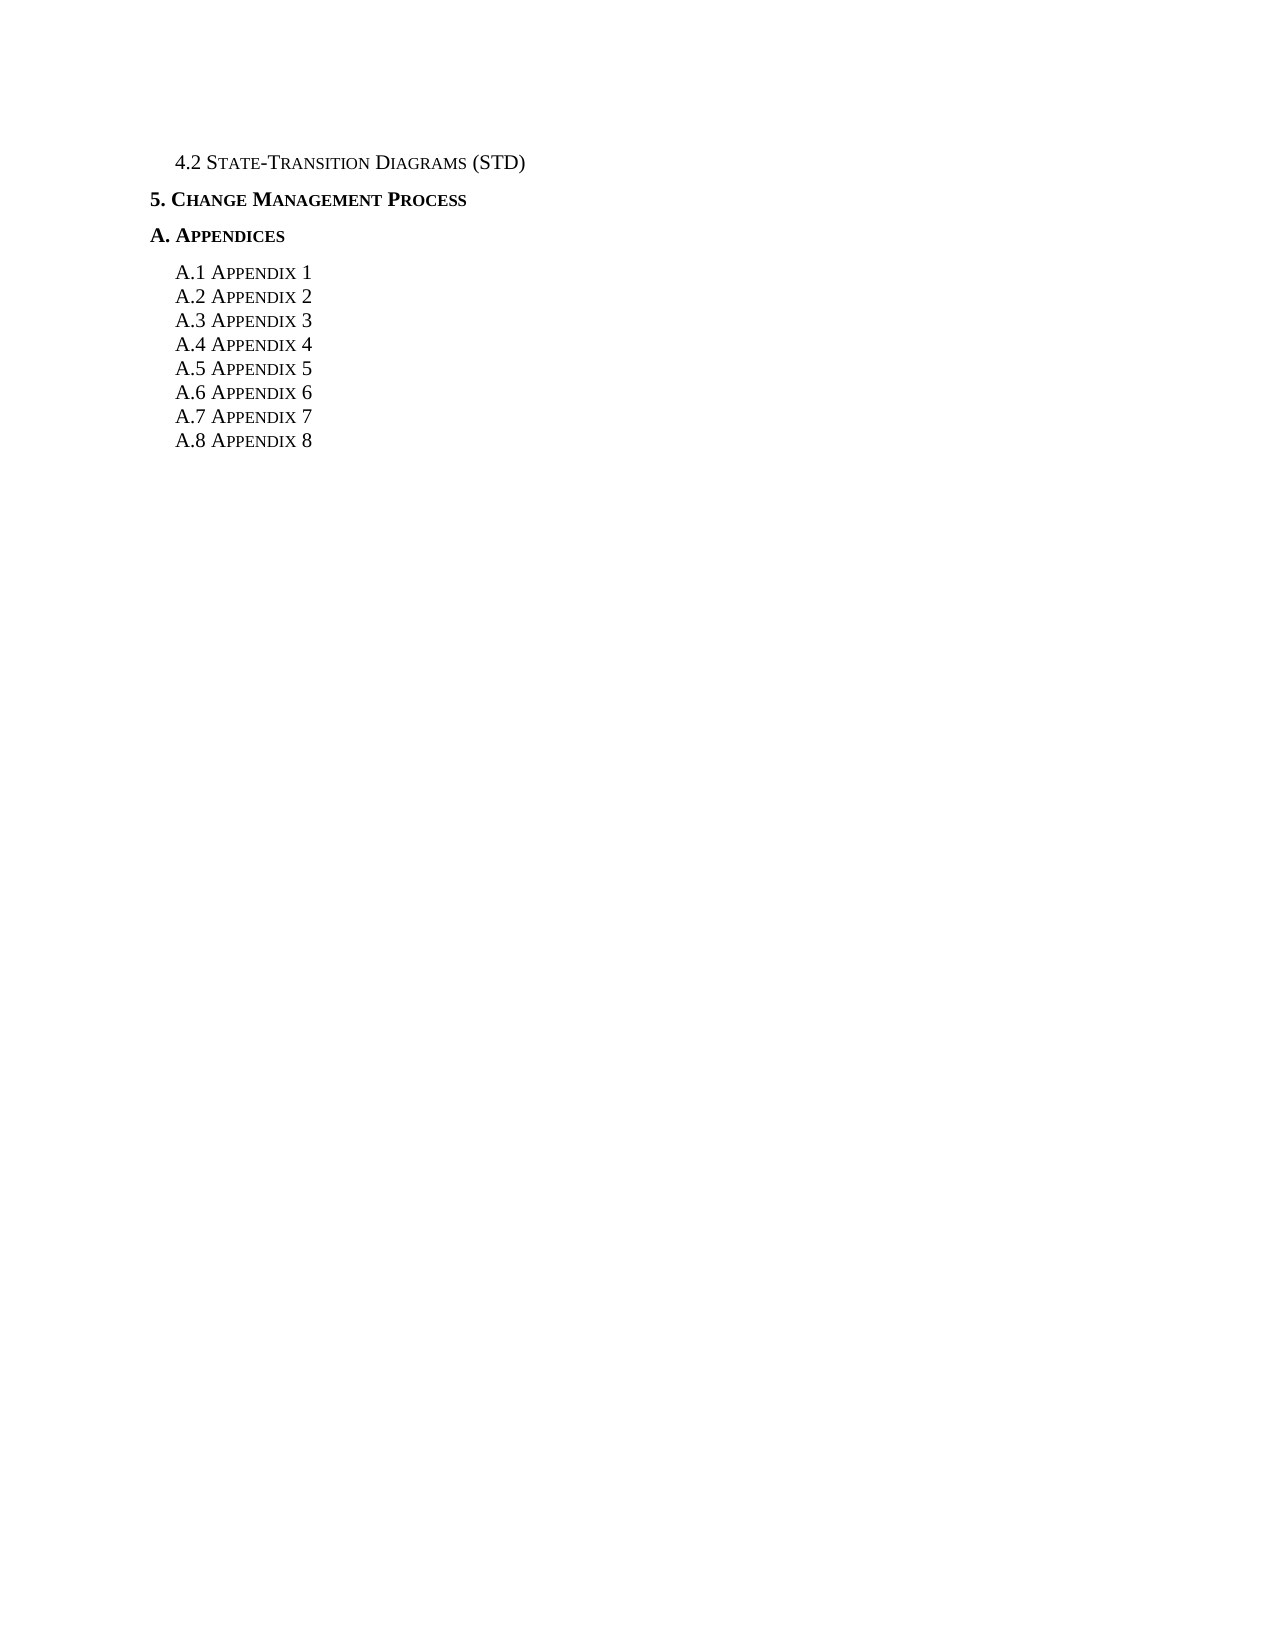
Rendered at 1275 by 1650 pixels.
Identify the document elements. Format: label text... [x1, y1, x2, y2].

text A. Appendices [150, 223, 1125, 247]
text A.7 Appendix 7 [175, 404, 1125, 428]
text A.6 Appendix 6 [175, 380, 1125, 404]
text A.5 Appendix 5 [175, 356, 1125, 380]
text A.1 Appendix 1 [175, 260, 1125, 284]
text 4.2 State-Transition Diagrams (STD) [175, 150, 1125, 174]
text A.4 Appendix 4 [175, 332, 1125, 356]
text A.8 Appendix 8 [175, 428, 1125, 452]
text A.2 Appendix 2 [175, 284, 1125, 308]
text A.3 Appendix 3 [175, 308, 1125, 332]
text 5. Change Management Process [150, 187, 1125, 211]
